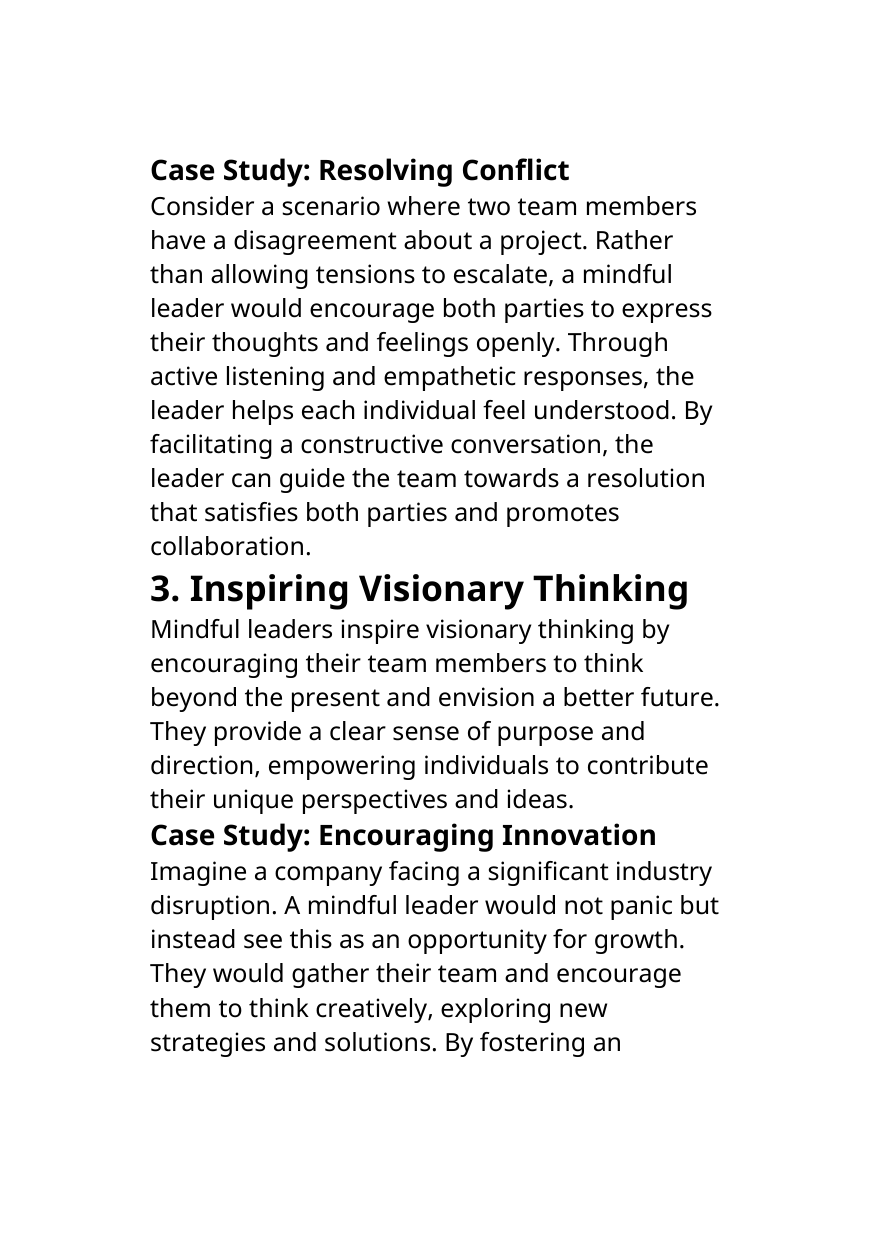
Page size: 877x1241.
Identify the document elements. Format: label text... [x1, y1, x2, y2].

subtitle 3. Inspiring Visionary Thinking [150, 563, 727, 611]
text Consider a scenario where two team members have a disagreement about a project. Rather than allowing tensions to escalate, a mindful leader would encourage both parties to express their thoughts and feelings openly. Through active listening and empathetic responses, the leader helps each individual feel understood. By facilitating a constructive conversation, the leader can guide the team towards a resolution that satisfies both parties and promotes collaboration. [150, 188, 727, 563]
subtitle Case Study: Resolving Conflict [150, 150, 727, 188]
text Mindful leaders inspire visionary thinking by encouraging their team members to think beyond the present and envision a better future. They provide a clear sense of purpose and direction, empowering individuals to contribute their unique perspectives and ideas. [150, 611, 727, 816]
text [150, 854, 727, 1058]
subtitle Case Study: Encouraging Innovation [150, 816, 727, 854]
